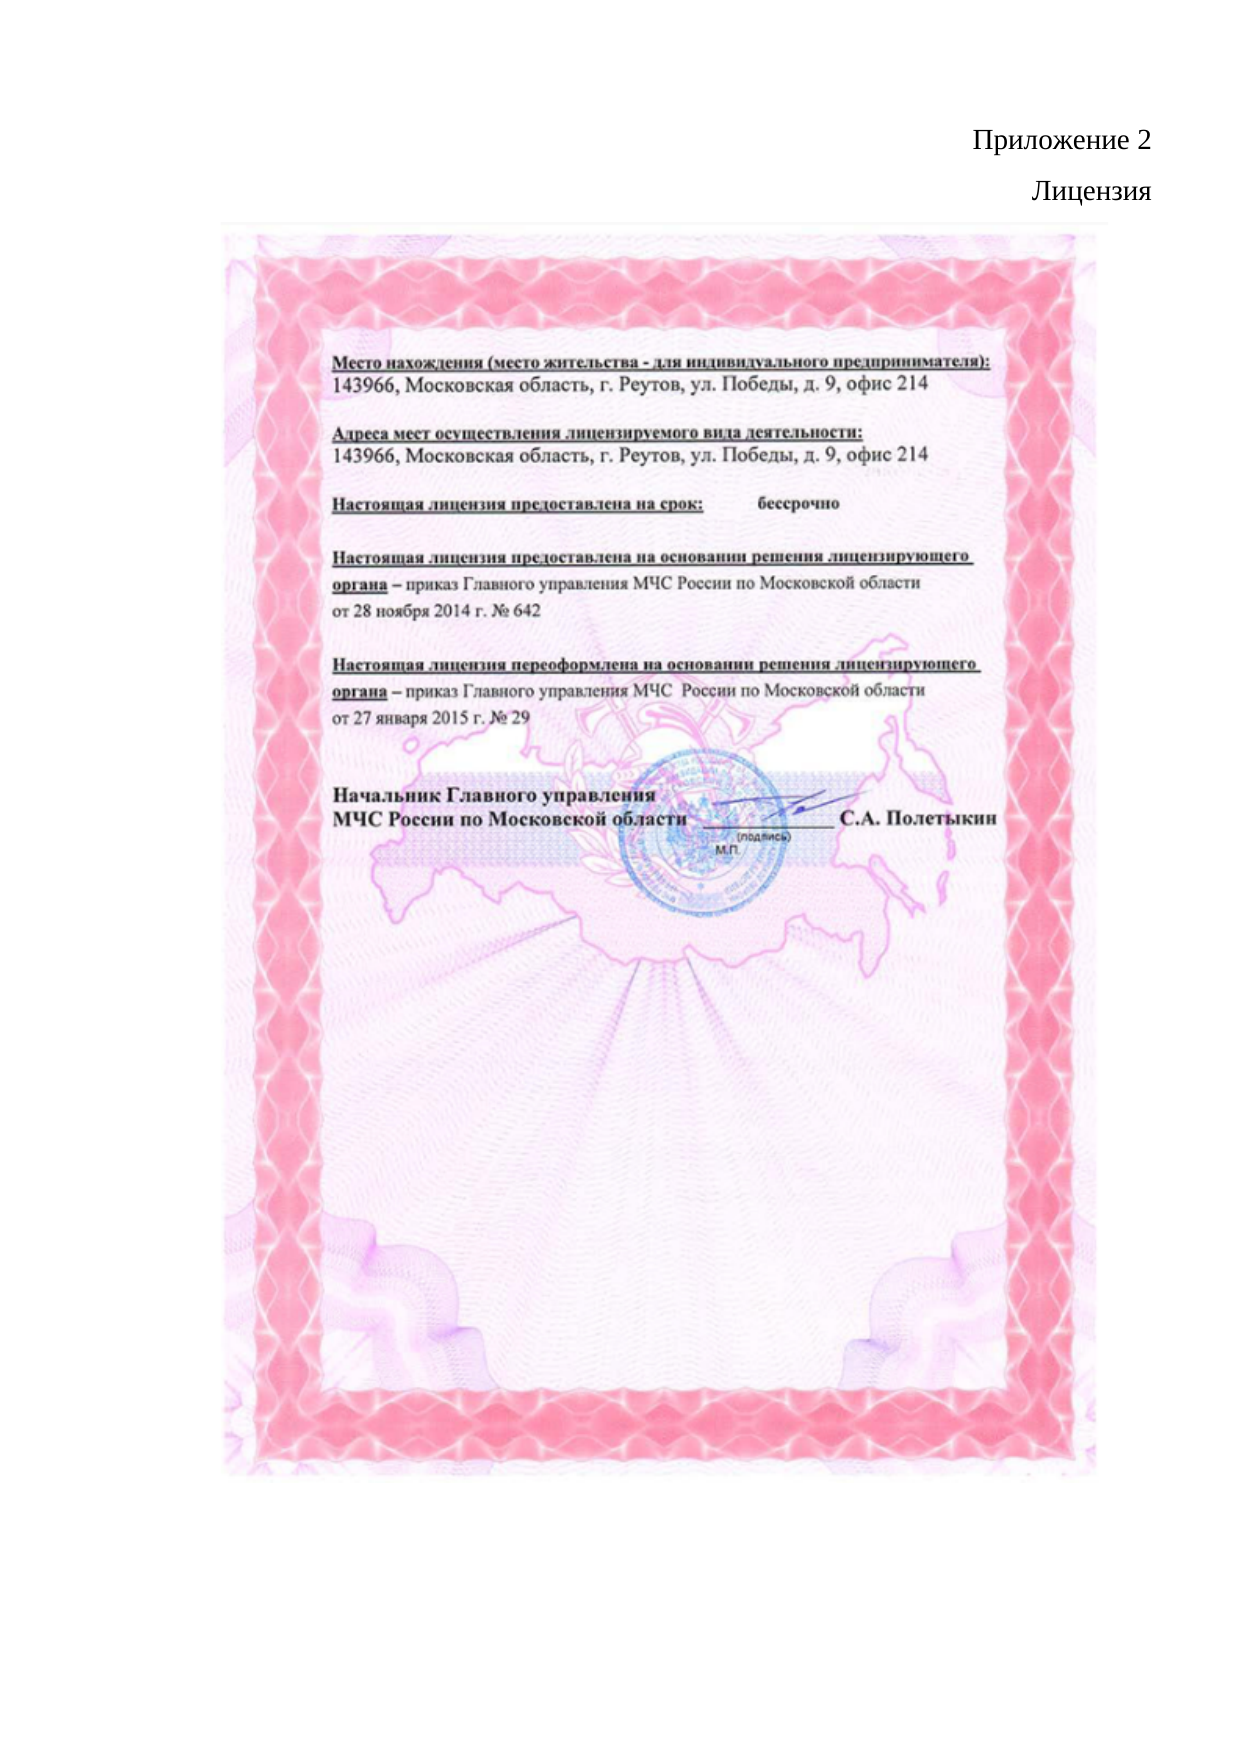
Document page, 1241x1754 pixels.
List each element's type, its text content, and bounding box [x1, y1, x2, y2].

subtitle Приложение 2 [177, 122, 1152, 156]
picture [220, 222, 1109, 1483]
text Лицензия [177, 173, 1152, 206]
